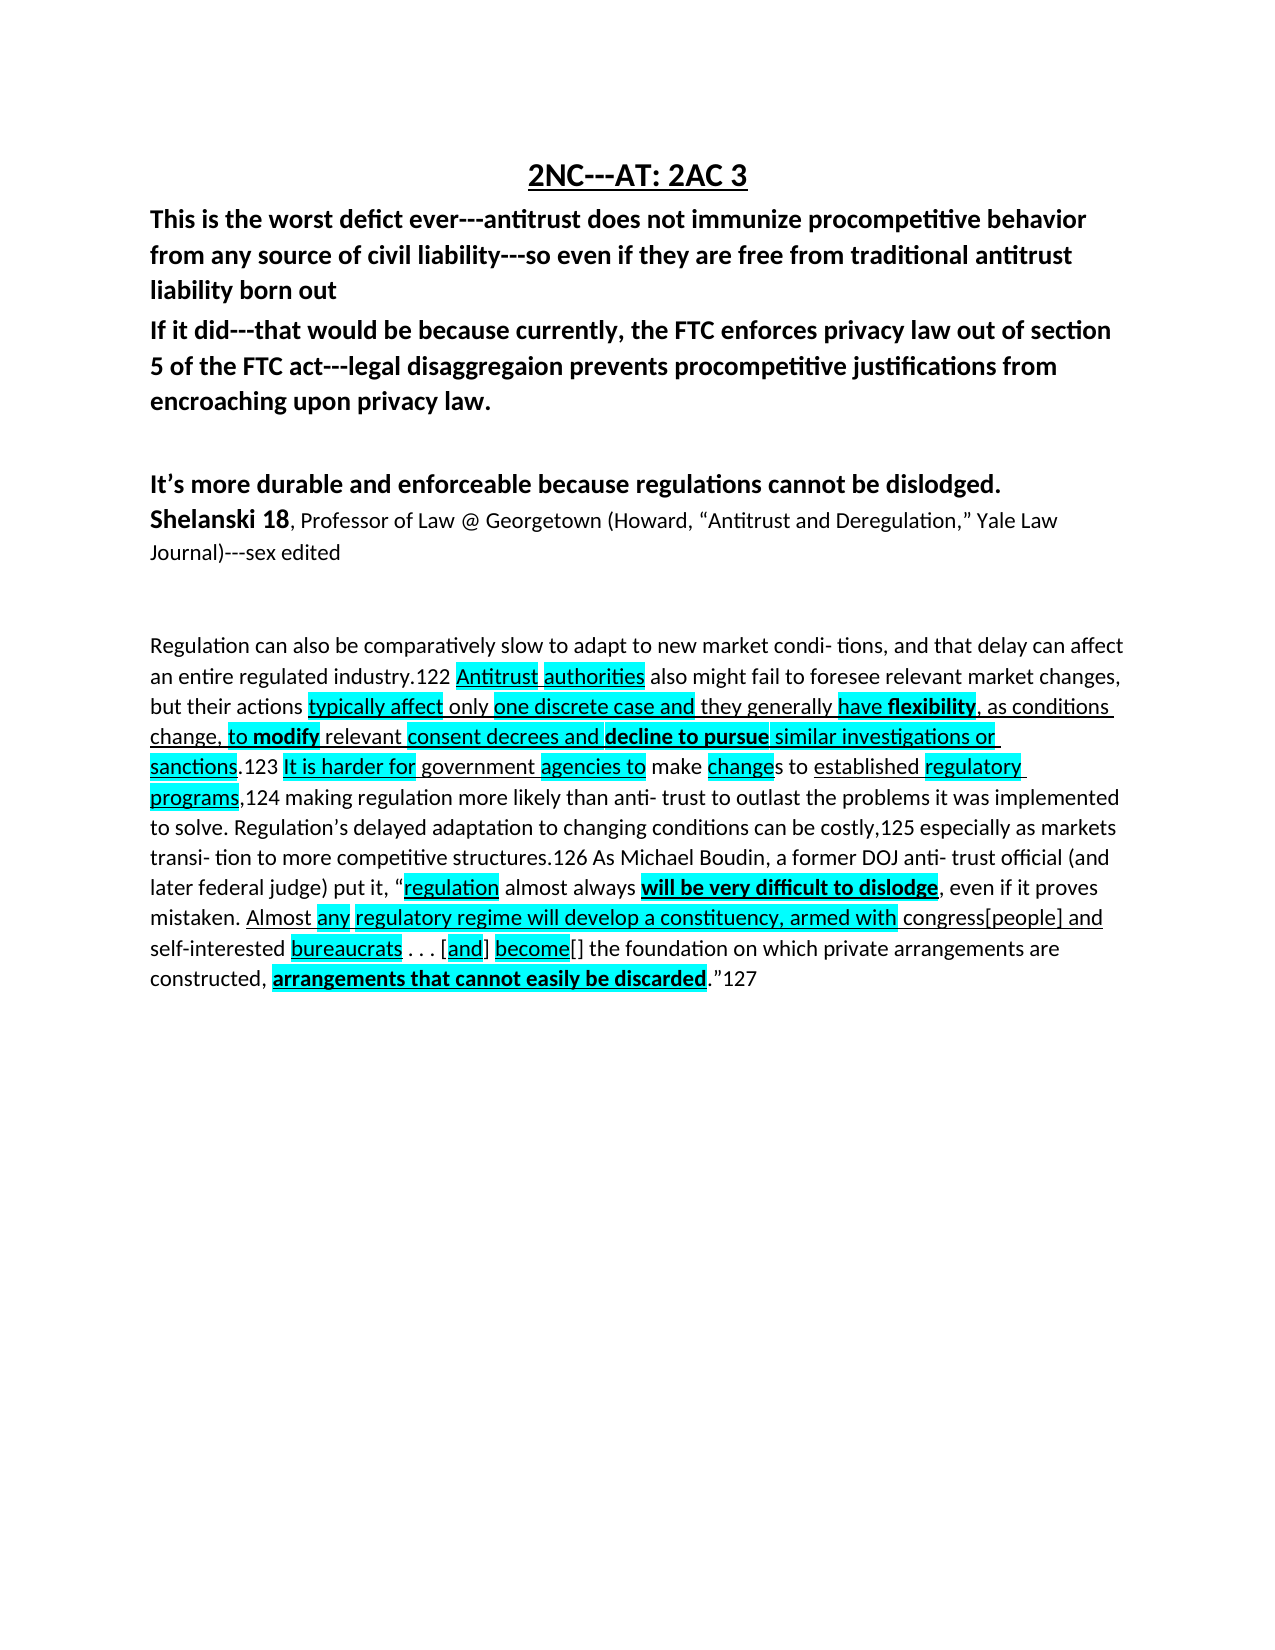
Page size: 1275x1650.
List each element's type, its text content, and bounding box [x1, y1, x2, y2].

subtitle If it did---that would be because currently, the FTC enforces privacy law out of section 5 of the FTC act---legal disaggregaion prevents procompetitive justifications from encroaching upon privacy law. [150, 313, 1125, 418]
subtitle 2NC---AT: 2AC 3 [150, 154, 1125, 195]
text Regulation can also be comparatively slow to adapt to new market condi- tions, and that delay can affect an entire regulated industry.122 Antitrust authorities also might fail to foresee relevant market changes, but their actions typically affect only one discrete case and they generally have flexibility, as conditions change, to modify relevant consent decrees and decline to pursue similar investigations or sanctions.123 It is harder for government agencies to make changes to established regulatory programs,124 making regulation more likely than anti- trust to outlast the problems it was implemented to solve. Regulation’s delayed adaptation to changing conditions can be costly,125 especially as markets transi- tion to more competitive structures.126 As Michael Boudin, a former DOJ anti- trust official (and later federal judge) put it, “regulation almost always will be very difficult to dislodge, even if it proves mistaken. Almost any regulatory regime will develop a constituency, armed with congress[people] and self-interested bureaucrats . . . [and] become[] the foundation on which private arrangements are constructed, arrangements that cannot easily be discarded.”127 [150, 632, 1125, 992]
subtitle This is the worst defict ever---antitrust does not immunize procompetitive behavior from any source of civil liability---so even if they are free from traditional antitrust liability born out [150, 202, 1125, 307]
subtitle It’s more durable and enforceable because regulations cannot be dislodged. [150, 467, 1125, 500]
text Shelanski 18, Professor of Law @ Georgetown (Howard, “Antitrust and Deregulation,” Yale Law Journal)---sex edited [150, 503, 1125, 566]
